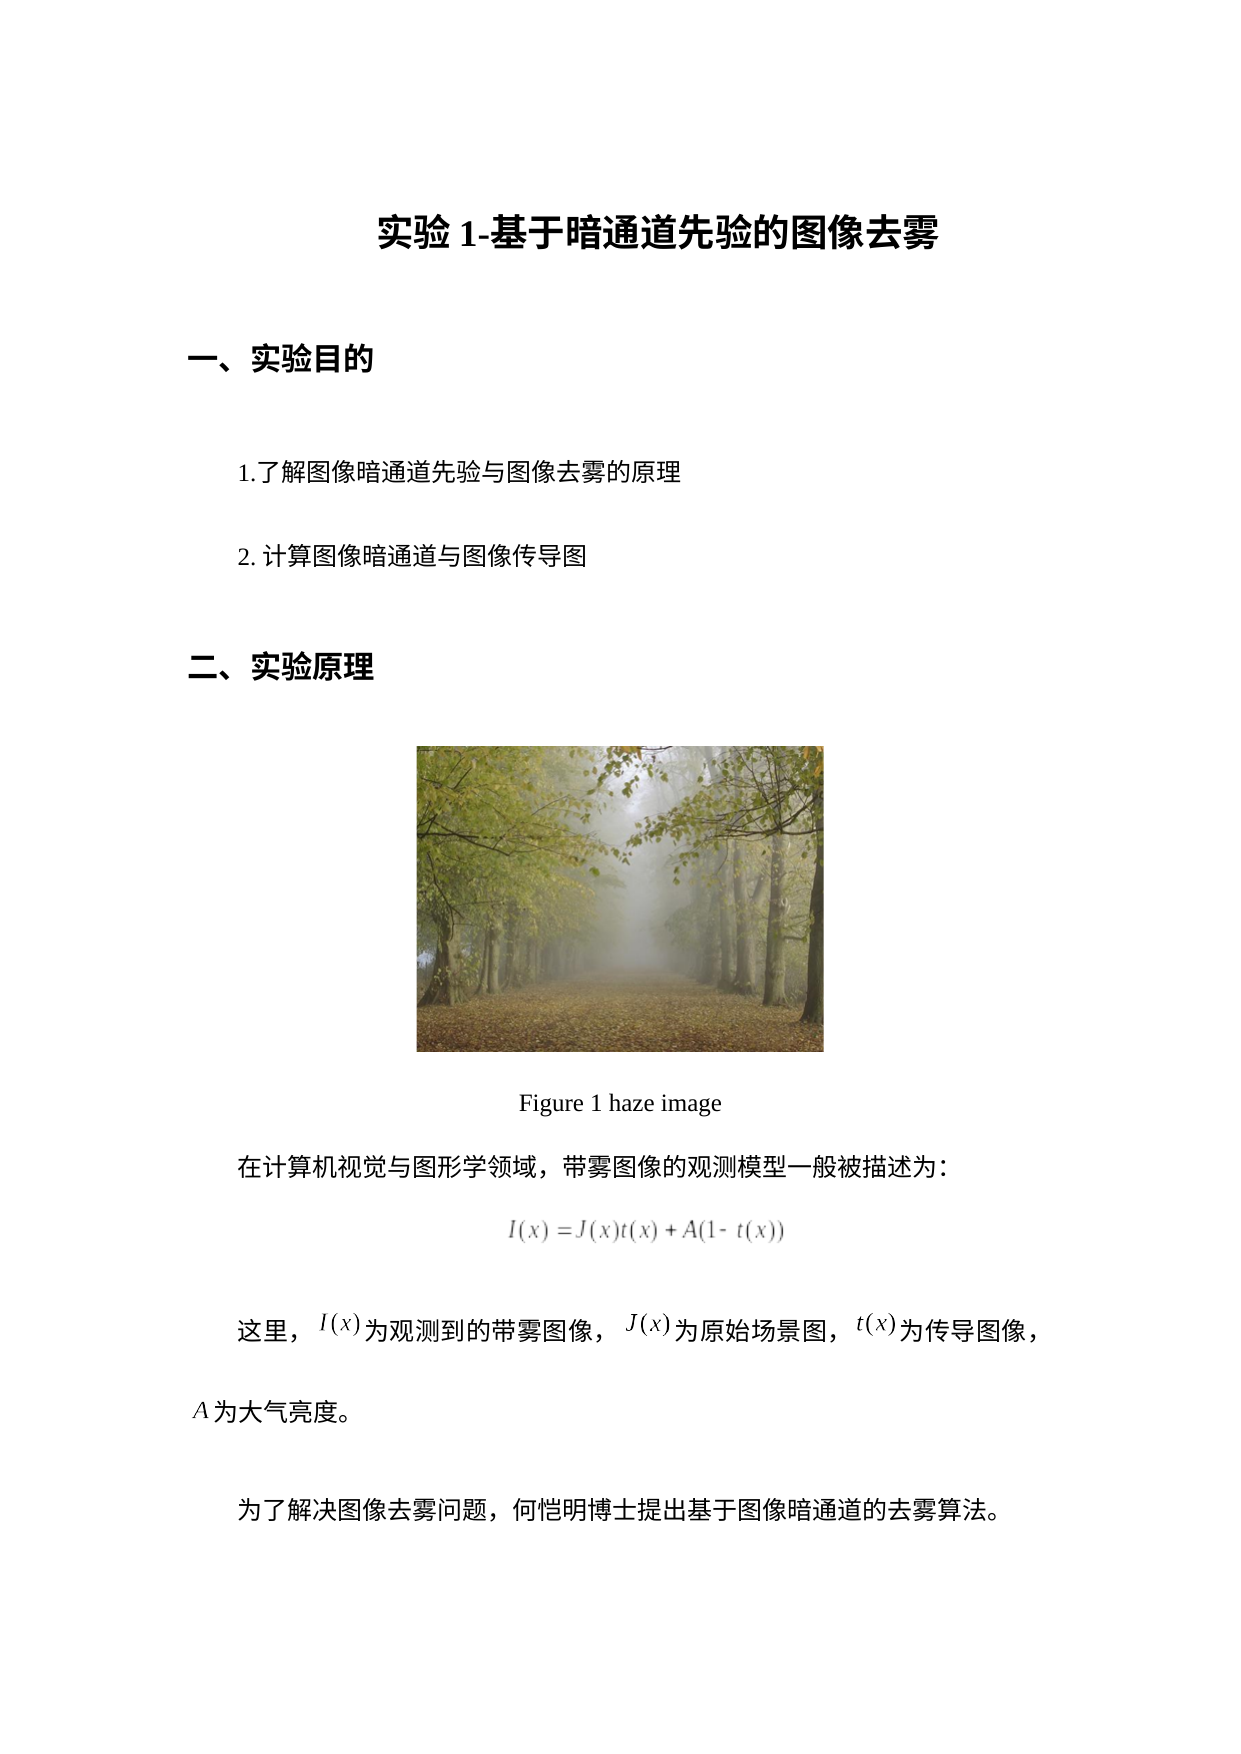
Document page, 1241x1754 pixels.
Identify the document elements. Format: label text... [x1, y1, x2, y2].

text 2. 计算图像暗通道与图像传导图 [187, 522, 1053, 587]
text Figure 1 haze image [187, 1086, 1053, 1118]
text 1.了解图像暗通道先验与图像去雾的原理 [187, 438, 1053, 503]
text 在计算机视觉与图形学领域，带雾图像的观测模型一般被描述为： [187, 1133, 1053, 1198]
subtitle 一、实验目的 [187, 324, 1053, 389]
text 这里，为观测到的带雾图像，为原始场景图，为传导图像，为大气亮度。 [187, 1295, 1053, 1458]
subtitle 二、实验原理 [187, 632, 1053, 697]
text 为了解决图像去雾问题，何恺明博士提出基于图像暗通道的去雾算法。 [187, 1476, 1053, 1541]
subtitle 实验1-基于暗通道先验的图像去雾 [187, 197, 1053, 262]
picture [416, 746, 824, 1052]
